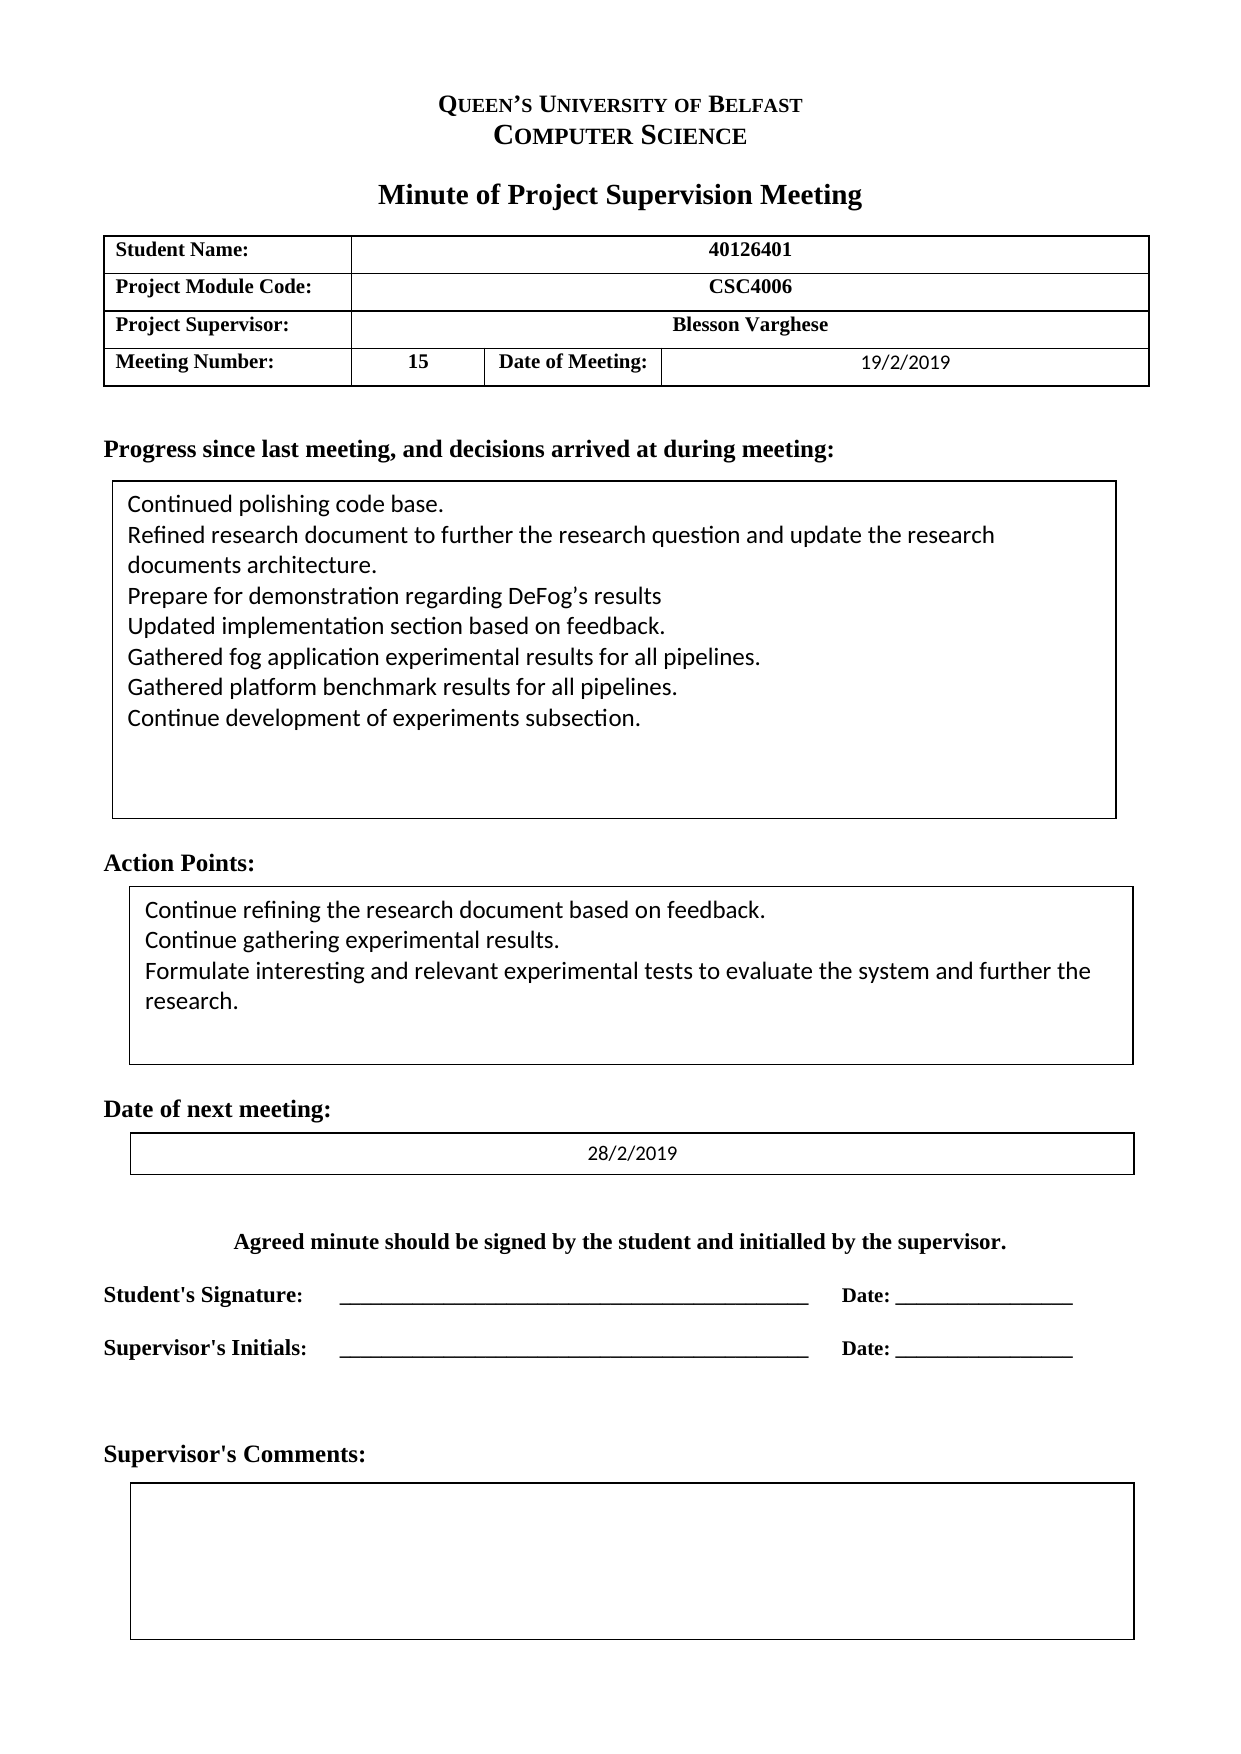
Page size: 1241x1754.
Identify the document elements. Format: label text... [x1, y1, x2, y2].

table_cell Meeting Number: [105, 349, 351, 385]
text Action Points: [103, 848, 1137, 877]
subtitle Minute of Project Supervision Meeting [103, 177, 1137, 211]
text Progress since last meeting, and decisions arrived at during meeting: [103, 434, 1137, 463]
table_cell CSC4006 [352, 274, 1148, 310]
text Supervisor's Comments: [103, 1439, 1137, 1468]
table_cell Blesson Varghese [352, 312, 1148, 347]
text Agreed minute should be signed by the student and initialled by the supervisor. [221, 1228, 1019, 1254]
subtitle Computer Science [103, 117, 1137, 151]
table_cell 19/2/2019 [662, 349, 1148, 385]
table_cell Date of Meeting: [485, 349, 661, 385]
text Supervisor's Initials: _____________________________________________ Date: _________________ [103, 1333, 1137, 1360]
subtitle Queen’s [103, 89, 1137, 117]
table_cell 15 [352, 349, 484, 385]
table_header 40126401 [352, 237, 1148, 272]
table_cell Project Supervisor: [105, 312, 351, 347]
text Student's Signature: _____________________________________________ Date: _________________ [103, 1281, 1137, 1307]
table_header Student Name: [105, 237, 351, 272]
text Date of next meeting: [103, 1094, 1137, 1123]
table_cell Project Module Code: [105, 274, 351, 310]
